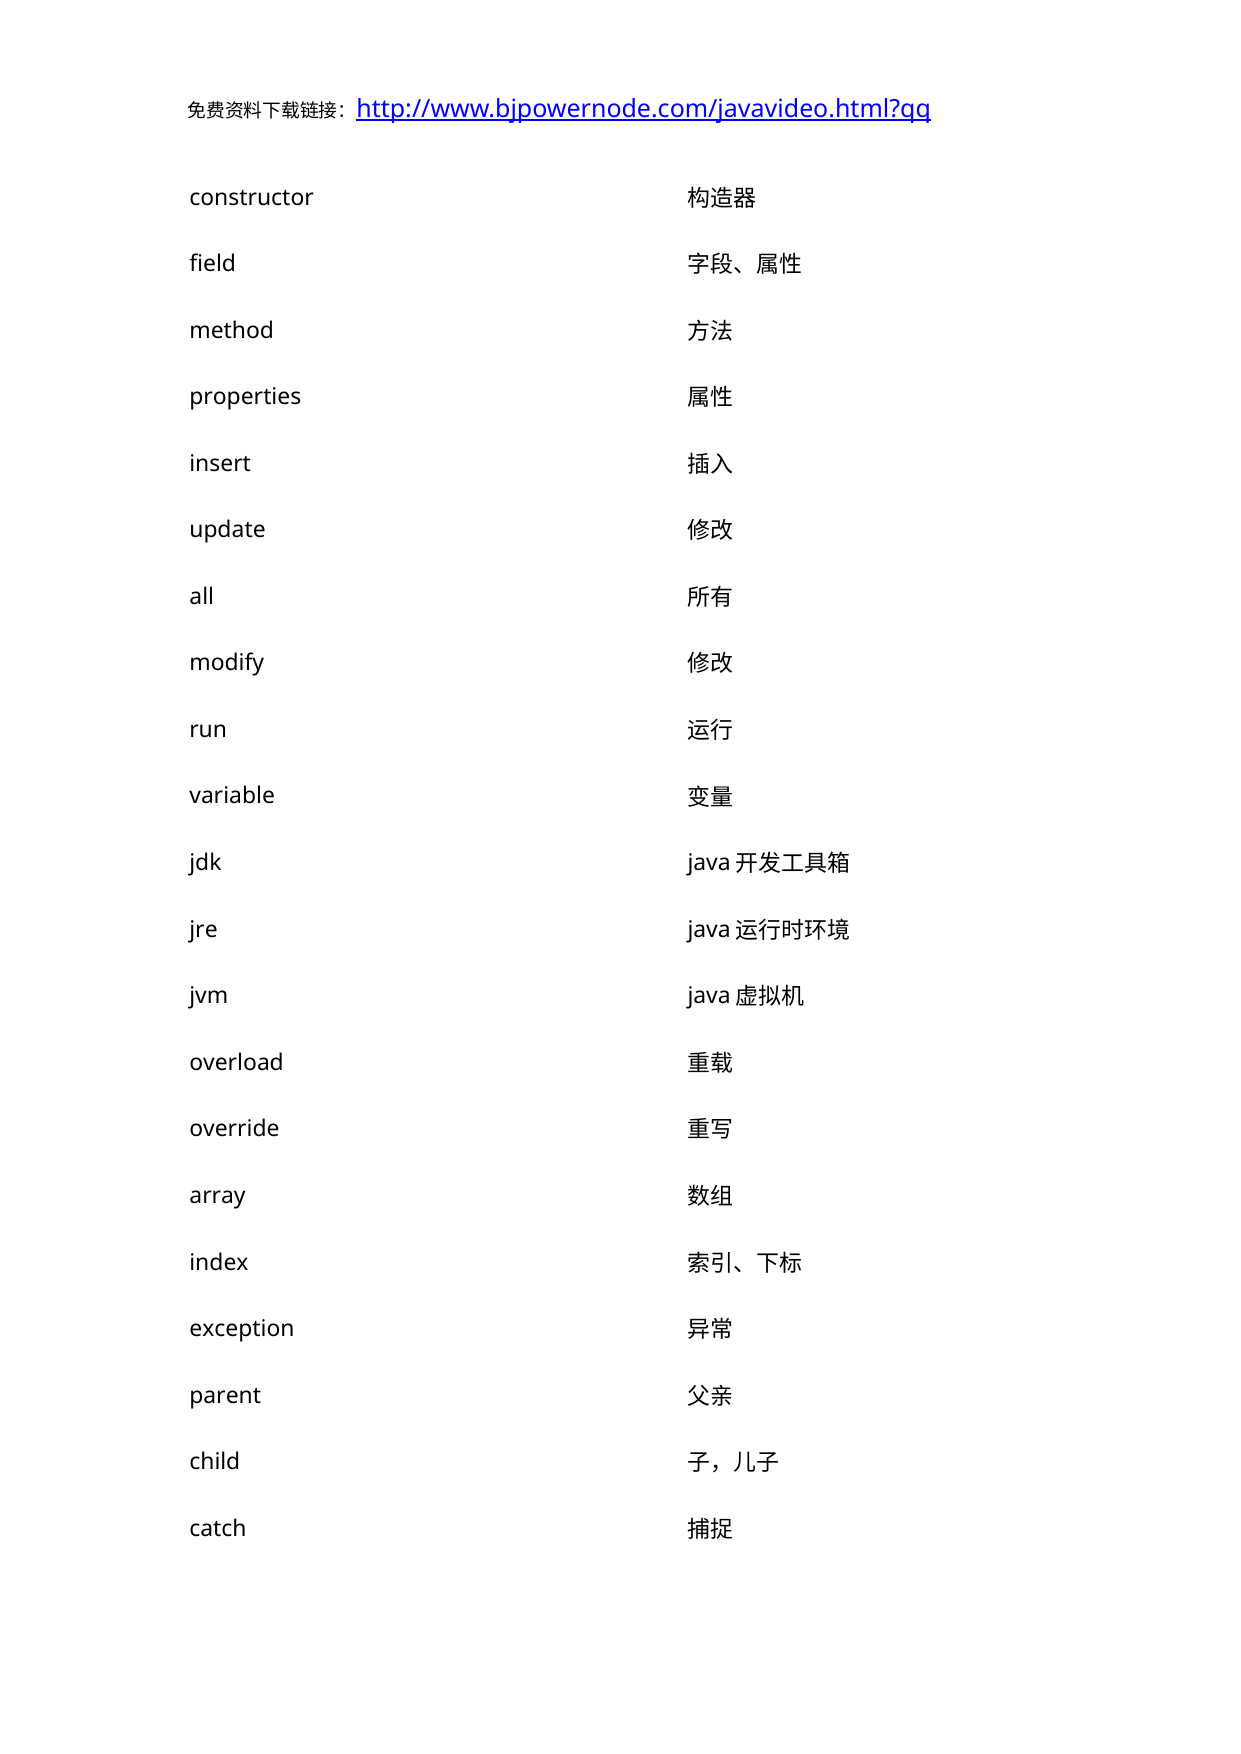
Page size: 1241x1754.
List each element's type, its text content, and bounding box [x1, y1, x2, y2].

table_cell 属性 [686, 362, 1240, 428]
table_cell variable [188, 761, 686, 828]
table_cell jre [188, 894, 686, 961]
table_cell 插入 [686, 428, 1240, 495]
table_cell catch [188, 1493, 686, 1560]
table_cell jdk [188, 828, 686, 894]
table_cell overload [188, 1027, 686, 1094]
table_cell 修改 [686, 628, 1240, 694]
table_cell 运行 [686, 695, 1240, 761]
table_cell 重写 [686, 1094, 1240, 1160]
table_cell method [188, 295, 686, 362]
table_cell 索引、下标 [686, 1227, 1240, 1293]
table_cell 所有 [686, 561, 1240, 628]
table_cell 异常 [686, 1294, 1240, 1360]
table_cell java虚拟机 [686, 961, 1240, 1027]
table_cell jvm [188, 961, 686, 1027]
table_cell override [188, 1094, 686, 1160]
table_cell 修改 [686, 495, 1240, 561]
table_cell 父亲 [686, 1360, 1240, 1427]
table_cell all [188, 561, 686, 628]
table_cell run [188, 695, 686, 761]
table_cell insert [188, 428, 686, 495]
table_cell 字段、属性 [686, 229, 1240, 295]
table_cell parent [188, 1360, 686, 1427]
table_cell field [188, 229, 686, 295]
table_cell 捕捉 [686, 1493, 1240, 1560]
table_cell java运行时环境 [686, 894, 1240, 961]
table_cell update [188, 495, 686, 561]
table_cell constructor [188, 162, 686, 228]
table_cell java开发工具箱 [686, 828, 1240, 894]
table_cell array [188, 1160, 686, 1227]
table_cell 构造器 [686, 162, 1240, 228]
table_cell 方法 [686, 295, 1240, 362]
table_cell 重载 [686, 1027, 1240, 1094]
table_cell 子，儿子 [686, 1427, 1240, 1493]
table_cell index [188, 1227, 686, 1293]
table_cell child [188, 1427, 686, 1493]
table_cell exception [188, 1294, 686, 1360]
table_cell 变量 [686, 761, 1240, 828]
table_cell properties [188, 362, 686, 428]
table_cell 数组 [686, 1160, 1240, 1227]
table_cell modify [188, 628, 686, 694]
